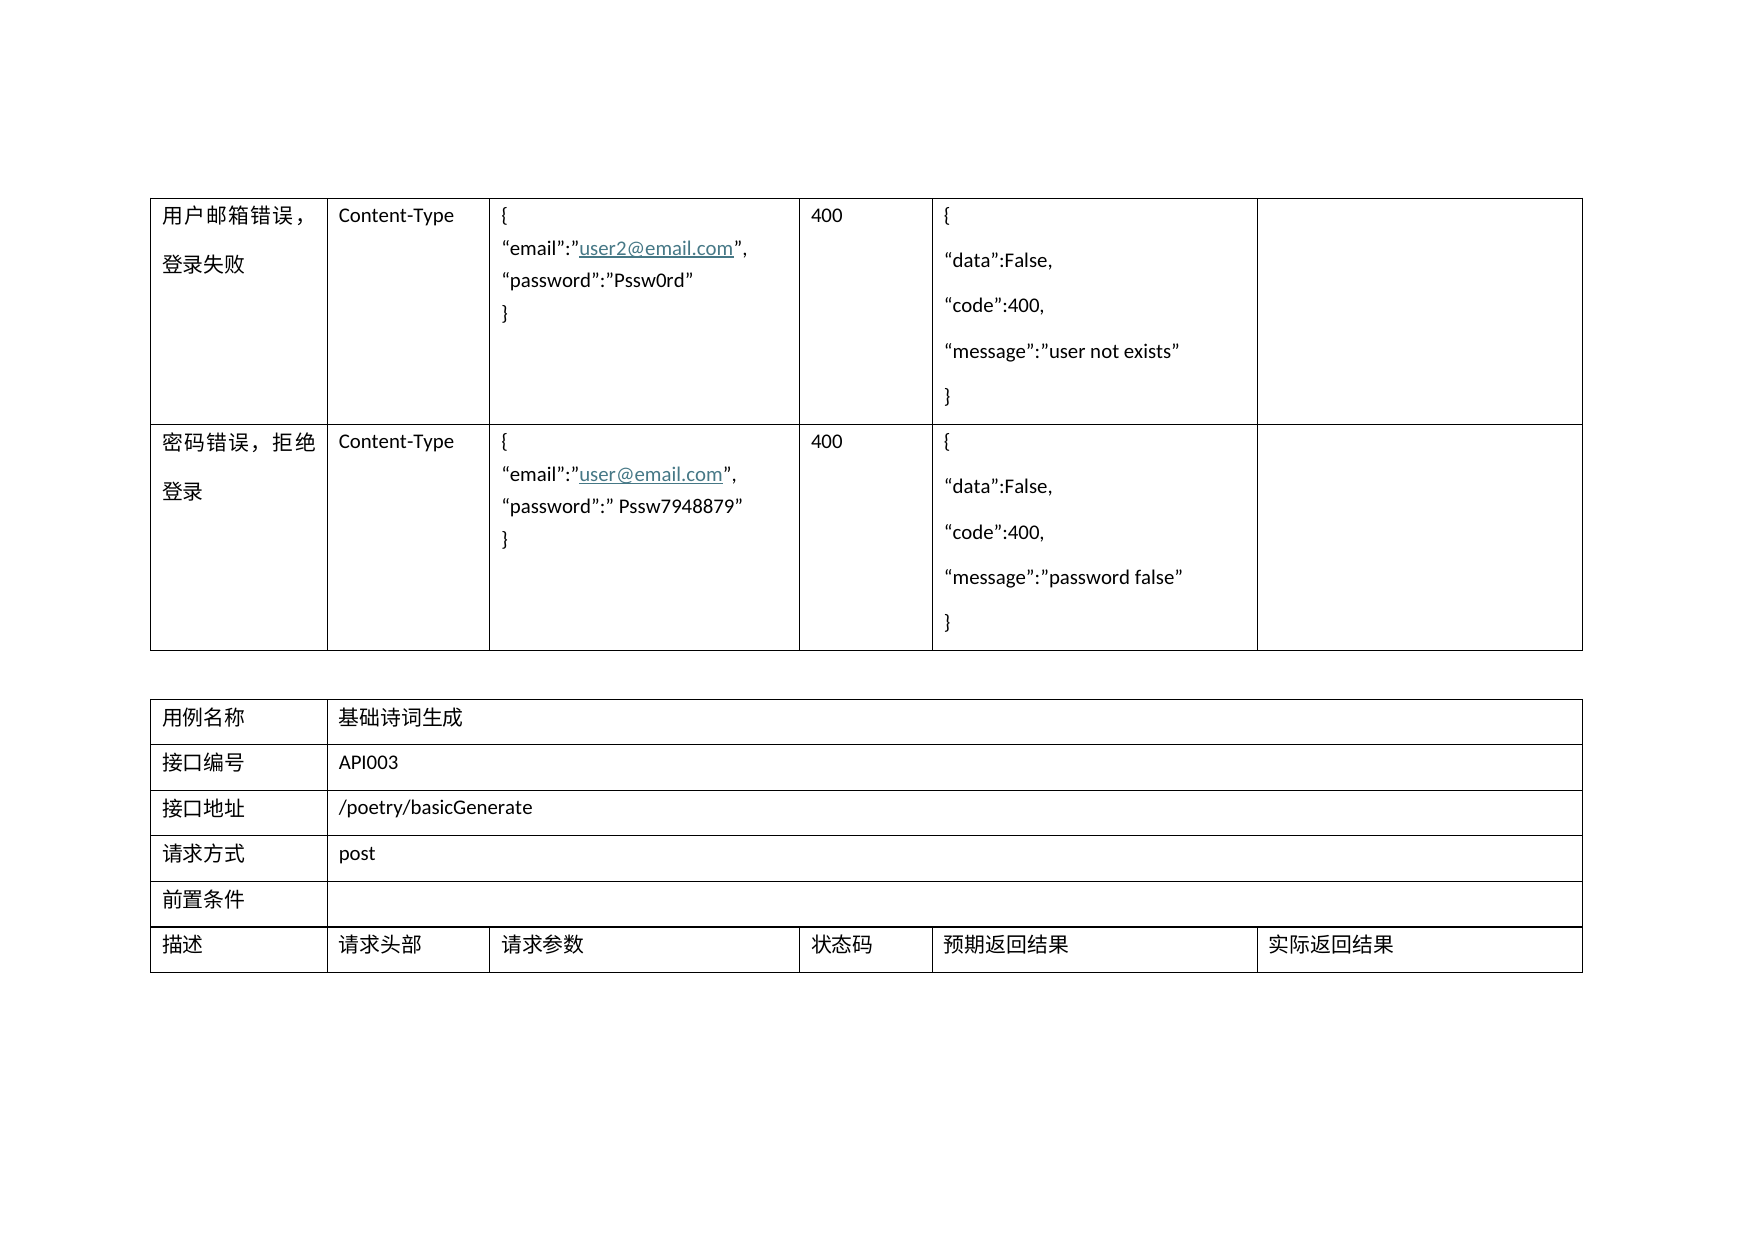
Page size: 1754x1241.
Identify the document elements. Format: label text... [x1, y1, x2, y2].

table_cell 请求方式 [151, 836, 327, 881]
table_cell Content-Type [328, 425, 489, 650]
table_cell /poetry/basicGenerate [328, 791, 1582, 835]
table_cell [1258, 199, 1582, 424]
table_cell post [328, 836, 1582, 881]
table_cell 预期返回结果 [933, 928, 1257, 972]
table_cell 密码错误，拒绝登录 [151, 425, 327, 650]
table_cell 前置条件 [151, 882, 327, 926]
table_cell 描述 [151, 928, 327, 972]
table_cell 用户邮箱错误，登录失败 [151, 199, 327, 424]
table_cell 400 [800, 199, 932, 424]
table_cell [1258, 425, 1582, 650]
table_cell { “data”:False, “code”:400, “message”:”password false” } [933, 425, 1257, 650]
table_cell 接口编号 [151, 745, 327, 790]
table_cell Content-Type [328, 199, 489, 424]
table_cell 请求参数 [490, 928, 799, 972]
table_cell [328, 882, 1582, 926]
table_cell { “email”:”user@email.com”, “password”:” Pssw7948879” } [490, 425, 799, 650]
table_cell 实际返回结果 [1258, 928, 1582, 972]
table_header 用例名称 [151, 700, 327, 744]
table_cell 请求头部 [328, 928, 489, 972]
table_cell 接口地址 [151, 791, 327, 835]
table_cell API003 [328, 745, 1582, 790]
table_header 基础诗词生成 [328, 700, 1582, 744]
table_cell { “data”:False, “code”:400, “message”:”user not exists” } [933, 199, 1257, 424]
table_cell 状态码 [800, 928, 932, 972]
table_cell 400 [800, 425, 932, 650]
table_cell { “email”:”user2@email.com”, “password”:”Pssw0rd” } [490, 199, 799, 424]
